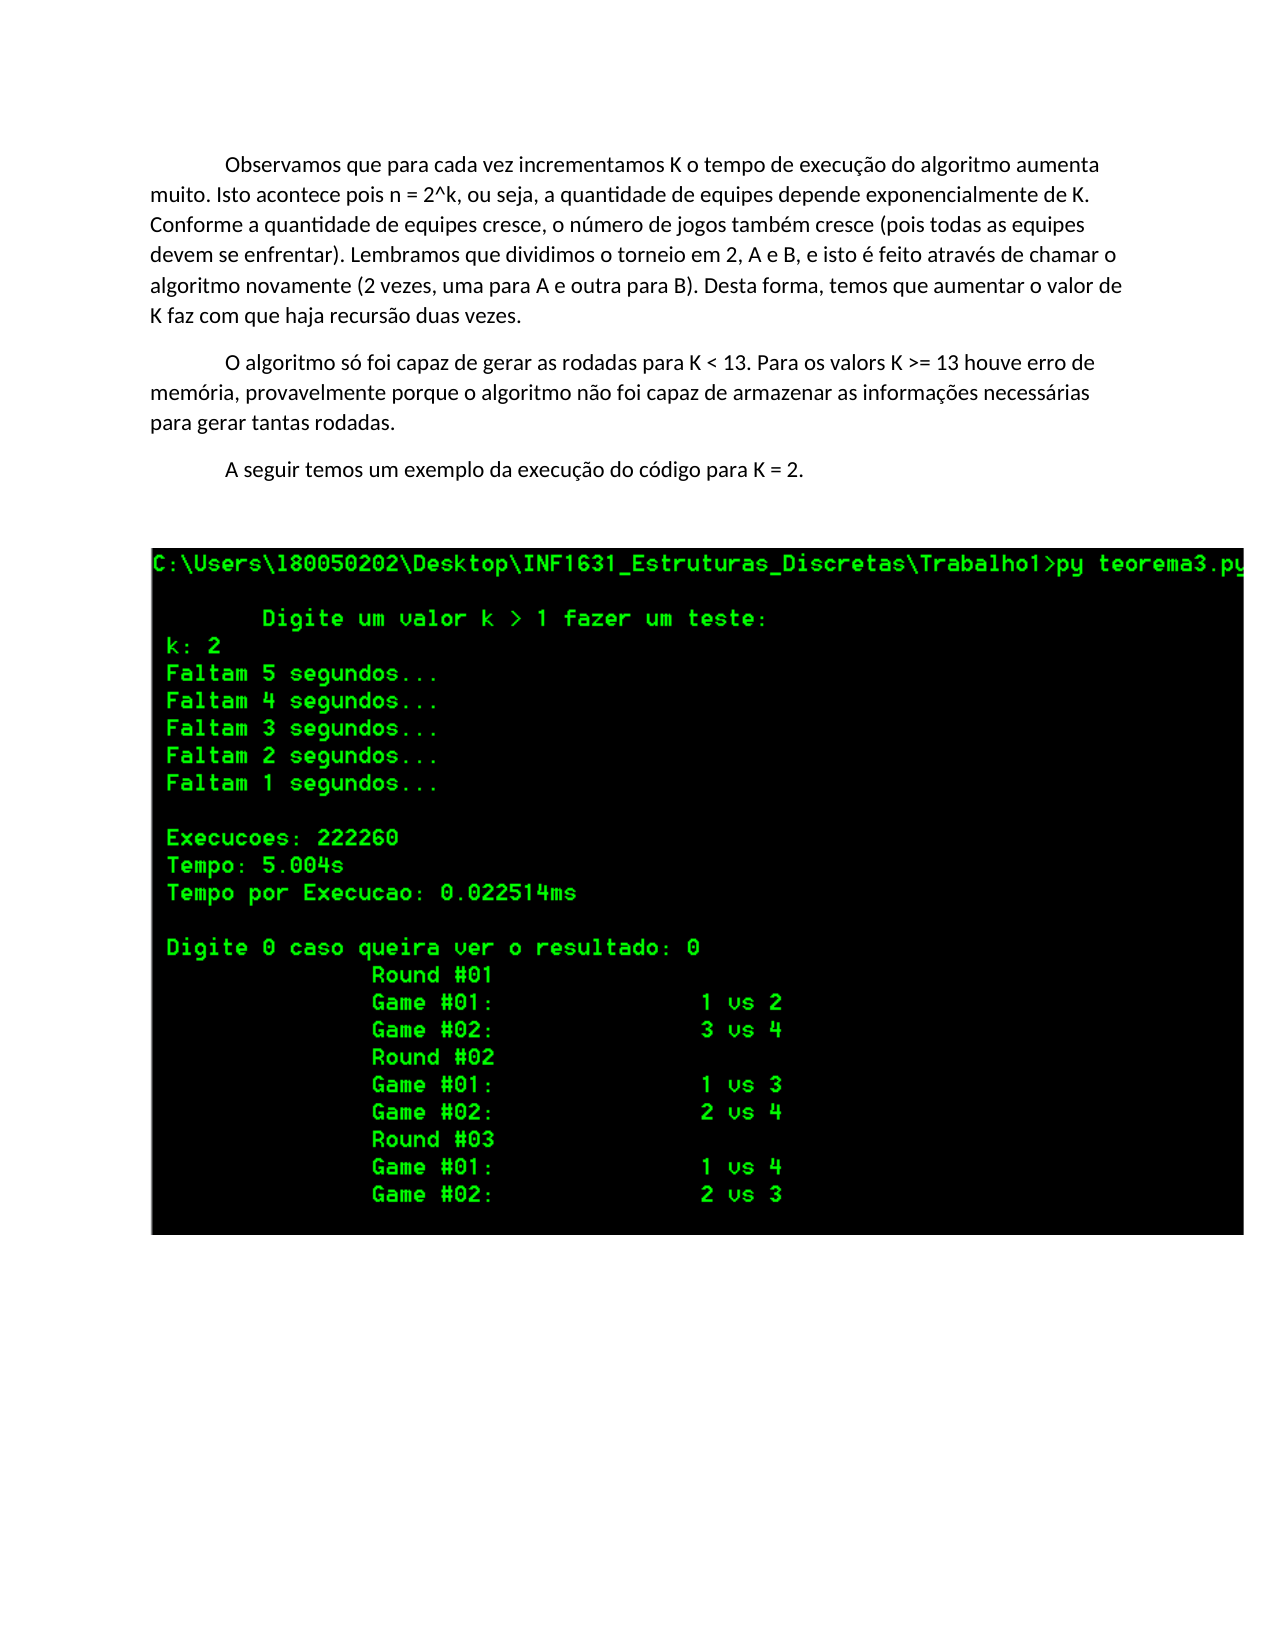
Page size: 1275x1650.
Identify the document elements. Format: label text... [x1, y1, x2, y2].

text A seguir temos um exemplo da execução do código para K = 2. [150, 455, 1125, 483]
text Observamos que para cada vez incrementamos K o tempo de execução do algoritmo aumenta muito. Isto acontece pois n = 2^k, ou seja, a quantidade de equipes depende exponencialmente de K. Conforme a quantidade de equipes cresce, o número de jogos também cresce (pois todas as equipes devem se enfrentar). Lembramos que dividimos o torneio em 2, A e B, e isto é feito através de chamar o algoritmo novamente (2 vezes, uma para A e outra para B). Desta forma, temos que aumentar o valor de K faz com que haja recursão duas vezes. [150, 150, 1125, 329]
text O algoritmo só foi capaz de gerar as rodadas para K < 13. Para os valors K >= 13 houve erro de memória, provavelmente porque o algoritmo não foi capaz de armazenar as informações necessárias para gerar tantas rodadas. [150, 348, 1125, 436]
picture [150, 548, 1244, 1235]
